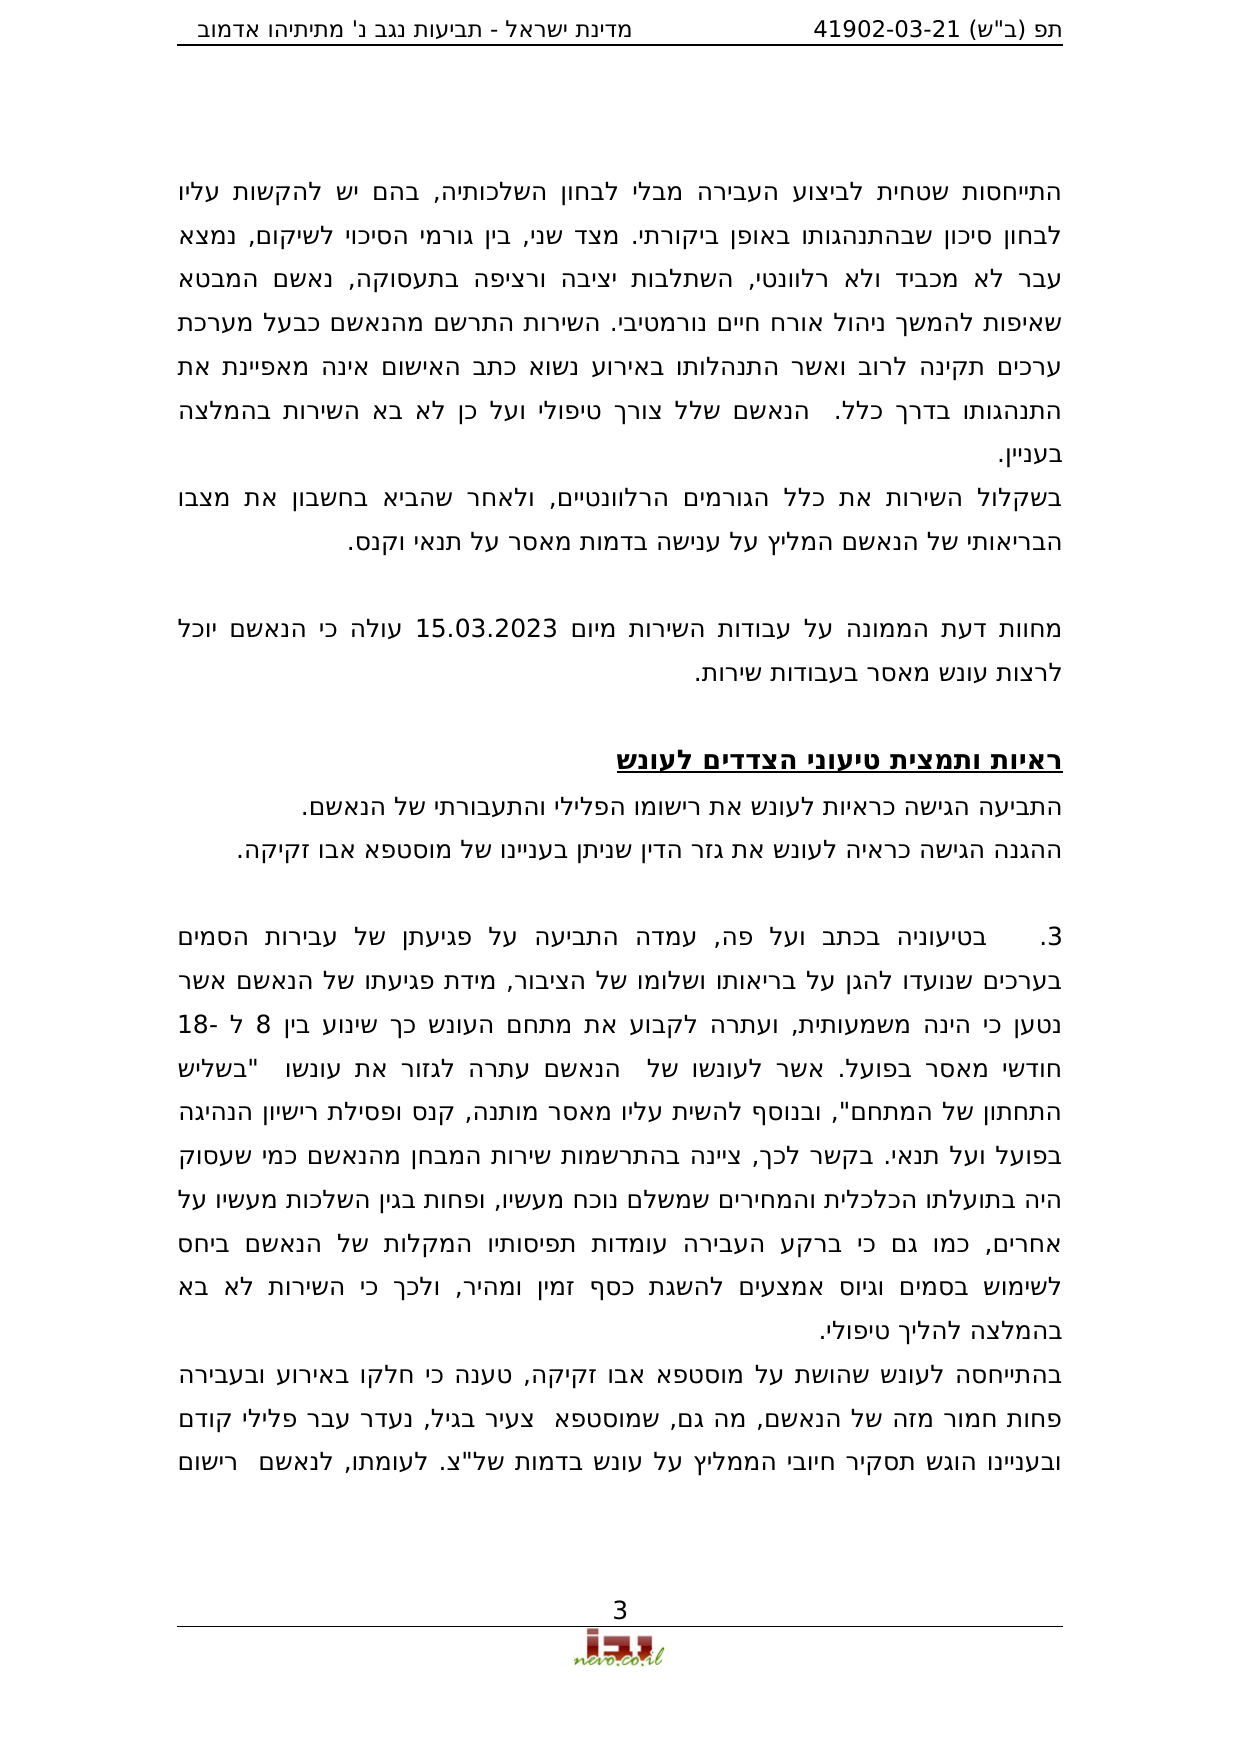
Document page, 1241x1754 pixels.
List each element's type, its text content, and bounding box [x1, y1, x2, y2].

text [177, 177, 1063, 469]
text 3. בטיעוניה בכתב ועל פה, עמדה התביעה על פגיעתן של עבירות הסמים בערכים שנועדו להגן על בריאותו ושלומו של הציבור, מידת פגיעתו של הנאשם אשר נטען כי הינה משמעותית, ועתרה לקבוע את מתחם העונש כך שינוע בין 8 ל -18 חודשי מאסר בפועל. אשר לעונשו של הנאשם עתרה לגזור את עונשו "בשליש התחתון של המתחם", ובנוסף להשית עליו מאסר מותנה, קנס ופסילת רישיון הנהיגה בפועל ועל תנאי. בקשר לכך, ציינה בהתרשמות שירות המבחן מהנאשם כמי שעסוק היה בתועלתו הכלכלית והמחירים שמשלם נוכח מעשיו, ופחות בגין השלכות מעשיו על אחרים, כמו גם כי ברקע העבירה עומדות תפיסותיו המקלות של הנאשם ביחס לשימוש בסמים וגיוס אמצעים להשגת כסף זמין ומהיר, ולכך כי השירות לא בא בהמלצה להליך טיפולי. [177, 923, 1063, 1346]
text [177, 1360, 1063, 1477]
text בשקלול השירות את כלל הגורמים הרלוונטיים, ולאחר שהביא בחשבון את מצבו הבריאותי של הנאשם המליץ על ענישה בדמות מאסר על תנאי וקנס. [177, 483, 1063, 556]
text ראיות ותמצית טיעוני הצדדים לעונש [177, 745, 1063, 776]
text התביעה הגישה כראיות לעונש את רישומו הפלילי והתעבורתי של הנאשם. [177, 792, 1063, 821]
text ההגנה הגישה כראיה לעונש את גזר הדין שניתן בעניינו של מוסטפא אבו זקיקה. [177, 836, 1063, 865]
picture [574, 1628, 666, 1667]
text מחוות דעת הממונה על עבודות השירות מיום 15.03.2023 עולה כי הנאשם יוכל לרצות עונש מאסר בעבודות שירות. [177, 614, 1063, 687]
